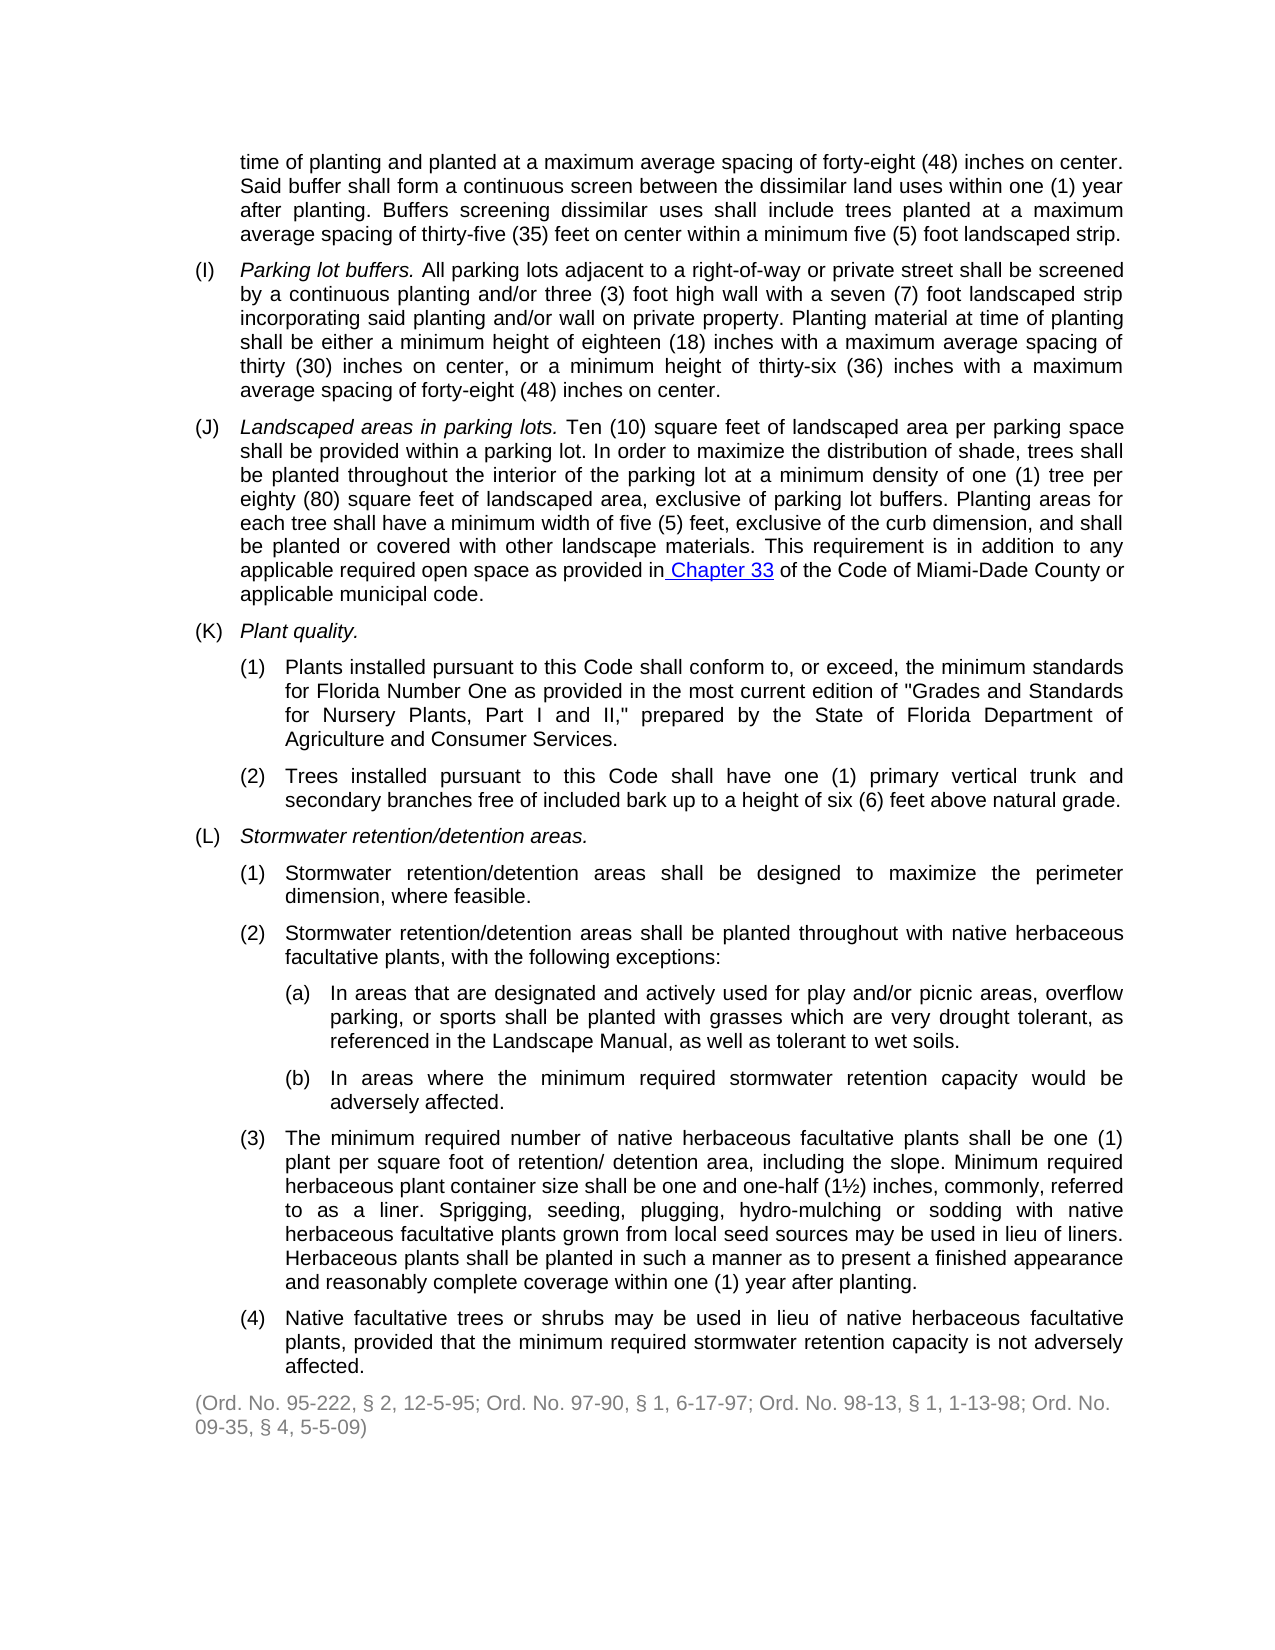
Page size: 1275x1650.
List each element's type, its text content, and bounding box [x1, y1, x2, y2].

list (1) Plants installed pursuant to this Code shall conform to, or exceed, the minimum standards for Florida Number One as provided in the most current edition of "Grades and Standards for Nursery Plants, Part I and II," prepared by the State of Florida Department of Agriculture and Consumer Services. [240, 655, 1125, 751]
text (Ord. No. 95-222, § 2, 12-5-95; Ord. No. 97-90, § 1, 6-17-97; Ord. No. 98-13, § 1, 1-13-98; Ord. No. 09-35, § 4, 5-5-09) [195, 1391, 1125, 1438]
list (4) Native facultative trees or shrubs may be used in lieu of native herbaceous facultative plants, provided that the minimum required stormwater retention capacity is not adversely affected. [240, 1306, 1125, 1378]
list (a) In areas that are designated and actively used for play and/or picnic areas, overflow parking, or sports shall be planted with grasses which are very drought tolerant, as referenced in the Landscape Manual, as well as tolerant to wet soils. [285, 981, 1125, 1053]
list (J) Landscaped areas in parking lots. Ten (10) square feet of landscaped area per parking space shall be provided within a parking lot. In order to maximize the distribution of shade, trees shall be planted throughout the interior of the parking lot at a minimum density of one (1) tree per eighty (80) square feet of landscaped area, exclusive of parking lot buffers. Planting areas for each tree shall have a minimum width of five (5) feet, exclusive of the curb dimension, and shall be planted or covered with other landscape materials. This requirement is in addition to any applicable required open space as provided in Chapter 33 of the Code of Miami-Dade County or applicable municipal code. [195, 414, 1125, 606]
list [195, 150, 1125, 246]
list (L) Stormwater retention/detention areas. [195, 824, 1125, 848]
list (3) The minimum required number of native herbaceous facultative plants shall be one (1) plant per square foot of retention/ detention area, including the slope. Minimum required herbaceous plant container size shall be one and one-half (1½) inches, commonly, referred to as a liner. Sprigging, seeding, plugging, hydro-mulching or sodding with native herbaceous facultative plants grown from local seed sources may be used in lieu of liners. Herbaceous plants shall be planted in such a manner as to present a finished appearance and reasonably complete coverage within one (1) year after planting. [240, 1126, 1125, 1294]
list (b) In areas where the minimum required stormwater retention capacity would be adversely affected. [285, 1066, 1125, 1113]
list (2) Trees installed pursuant to this Code shall have one (1) primary vertical trunk and secondary branches free of included bark up to a height of six (6) feet above natural grade. [240, 763, 1125, 811]
list (1) Stormwater retention/detention areas shall be designed to maximize the perimeter dimension, where feasible. [240, 860, 1125, 908]
list (I) Parking lot buffers. All parking lots adjacent to a right-of-way or private street shall be screened by a continuous planting and/or three (3) foot high wall with a seven (7) foot landscaped strip incorporating said planting and/or wall on private property. Planting material at time of planting shall be either a minimum height of eighteen (18) inches with a maximum average spacing of thirty (30) inches on center, or a minimum height of thirty-six (36) inches with a maximum average spacing of forty-eight (48) inches on center. [195, 258, 1125, 402]
list (K) Plant quality. [195, 619, 1125, 643]
list (2) Stormwater retention/detention areas shall be planted throughout with native herbaceous facultative plants, with the following exceptions: [240, 921, 1125, 969]
